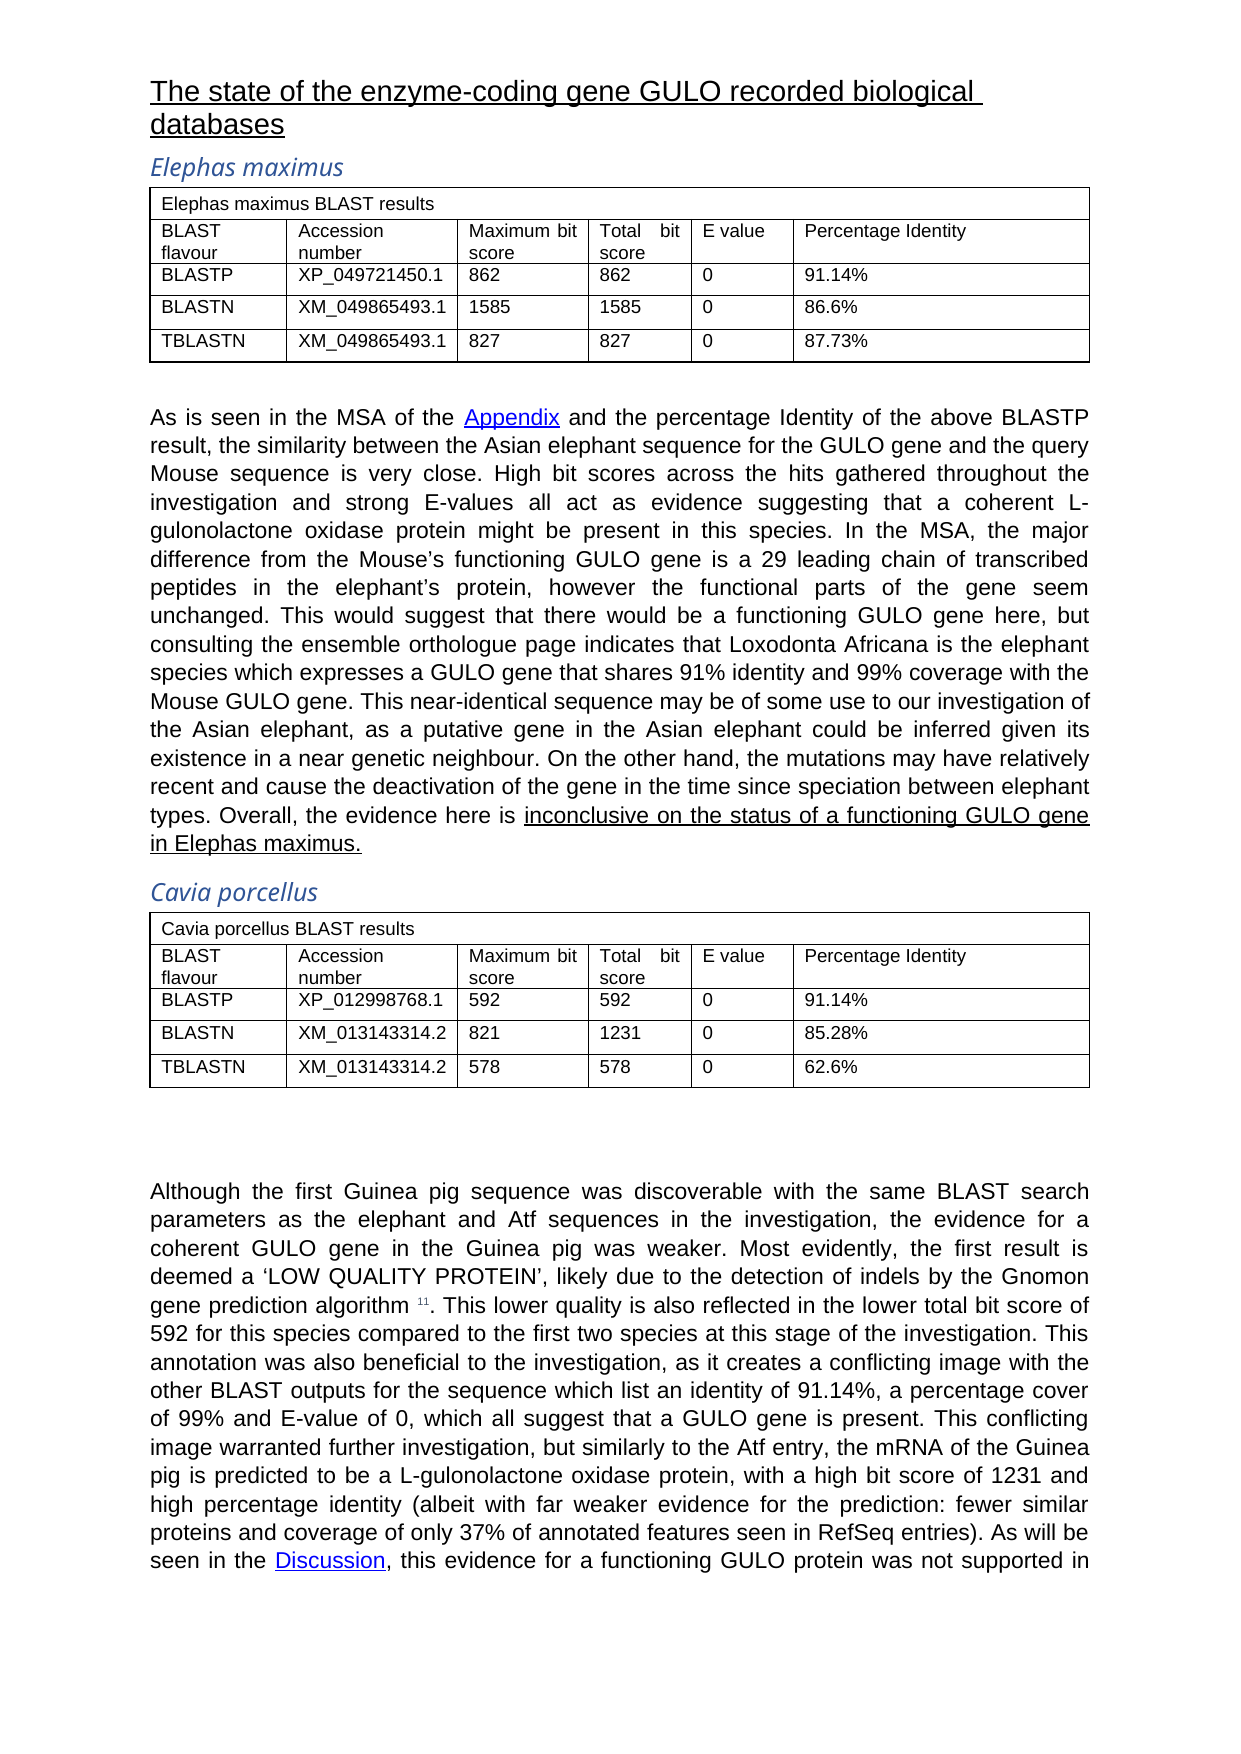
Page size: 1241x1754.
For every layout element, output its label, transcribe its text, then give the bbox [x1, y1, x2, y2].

table_cell 862 [589, 264, 691, 295]
table_cell 592 [589, 989, 691, 1020]
table_cell Maximum bit score [458, 220, 588, 263]
table_cell 0 [692, 330, 793, 361]
table_cell XM_013143314.2 [287, 1055, 457, 1087]
table_cell BLASTP [151, 989, 286, 1020]
table_cell 821 [458, 1021, 588, 1054]
table_cell 87.73% [794, 330, 1089, 361]
table_cell BLASTN [151, 296, 286, 329]
table_cell BLAST flavour [151, 220, 286, 263]
table_cell Accession number [287, 945, 457, 988]
table_cell BLASTP [151, 264, 286, 295]
table_cell 592 [458, 989, 588, 1020]
table_cell XM_049865493.1 [287, 330, 457, 361]
table_cell 86.6% [794, 296, 1089, 329]
table_cell TBLASTN [151, 1055, 286, 1087]
table_cell XM_049865493.1 [287, 296, 457, 329]
table_cell 91.14% [794, 264, 1089, 295]
table_cell XP_049721450.1 [287, 264, 457, 295]
subtitle Cavia porcellus [150, 875, 1090, 909]
table_cell 0 [692, 1055, 793, 1087]
text As is seen in the MSA of the Appendix and the percentage Identity of the above BLASTP result, the similarity between the Asian elephant sequence for the GULO gene and the query Mouse sequence is very close. High bit scores across the hits gathered throughout the investigation and strong E-values all act as evidence suggesting that a coherent L-gulonolactone oxidase protein might be present in this species. In the MSA, the major difference from the Mouse’s functioning GULO gene is a 29 leading chain of transcribed peptides in the elephant’s protein, however the functional parts of the gene seem unchanged. This would suggest that there would be a functioning GULO gene here, but consulting the ensemble orthologue page indicates that Loxodonta Africana is the elephant species which expresses a GULO gene that shares 91% identity and 99% coverage with the Mouse GULO gene. This near-identical sequence may be of some use to our investigation of the Asian elephant, as a putative gene in the Asian elephant could be inferred given its existence in a near genetic neighbour. On the other hand, the mutations may have relatively recent and cause the deactivation of the gene in the time since speciation between elephant types. Overall, the evidence here is inconclusive on the status of a functioning GULO gene in Elephas maximus. [150, 403, 1090, 856]
table_cell 91.14% [794, 989, 1089, 1020]
table_cell 0 [692, 296, 793, 329]
table_cell XP_012998768.1 [287, 989, 457, 1020]
table_cell BLASTN [151, 1021, 286, 1054]
table_cell TBLASTN [151, 330, 286, 361]
table_cell 0 [692, 264, 793, 295]
table_cell 578 [589, 1055, 691, 1087]
table_cell 827 [589, 330, 691, 361]
table_cell 578 [458, 1055, 588, 1087]
table_header Elephas maximus BLAST results [151, 188, 1089, 219]
table_cell 85.28% [794, 1021, 1089, 1054]
table_cell Total bit score [589, 945, 691, 988]
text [150, 1178, 1090, 1574]
table_cell XM_013143314.2 [287, 1021, 457, 1054]
table_cell Total bit score [589, 220, 691, 263]
table_cell 1585 [458, 296, 588, 329]
table_header Cavia porcellus BLAST results [151, 913, 1089, 944]
table_cell 62.6% [794, 1055, 1089, 1087]
table_cell BLAST flavour [151, 945, 286, 988]
table_cell E value [692, 220, 793, 263]
subtitle Elephas maximus [150, 150, 1090, 184]
table_cell E value [692, 945, 793, 988]
table_cell 0 [692, 989, 793, 1020]
table_cell 0 [692, 1021, 793, 1054]
table_cell 827 [458, 330, 588, 361]
table_cell 1231 [589, 1021, 691, 1054]
table_cell Percentage Identity [794, 945, 1089, 988]
table_cell Maximum bit score [458, 945, 588, 988]
table_cell 862 [458, 264, 588, 295]
table_cell Percentage Identity [794, 220, 1089, 263]
table_cell 1585 [589, 296, 691, 329]
table_cell Accession number [287, 220, 457, 263]
